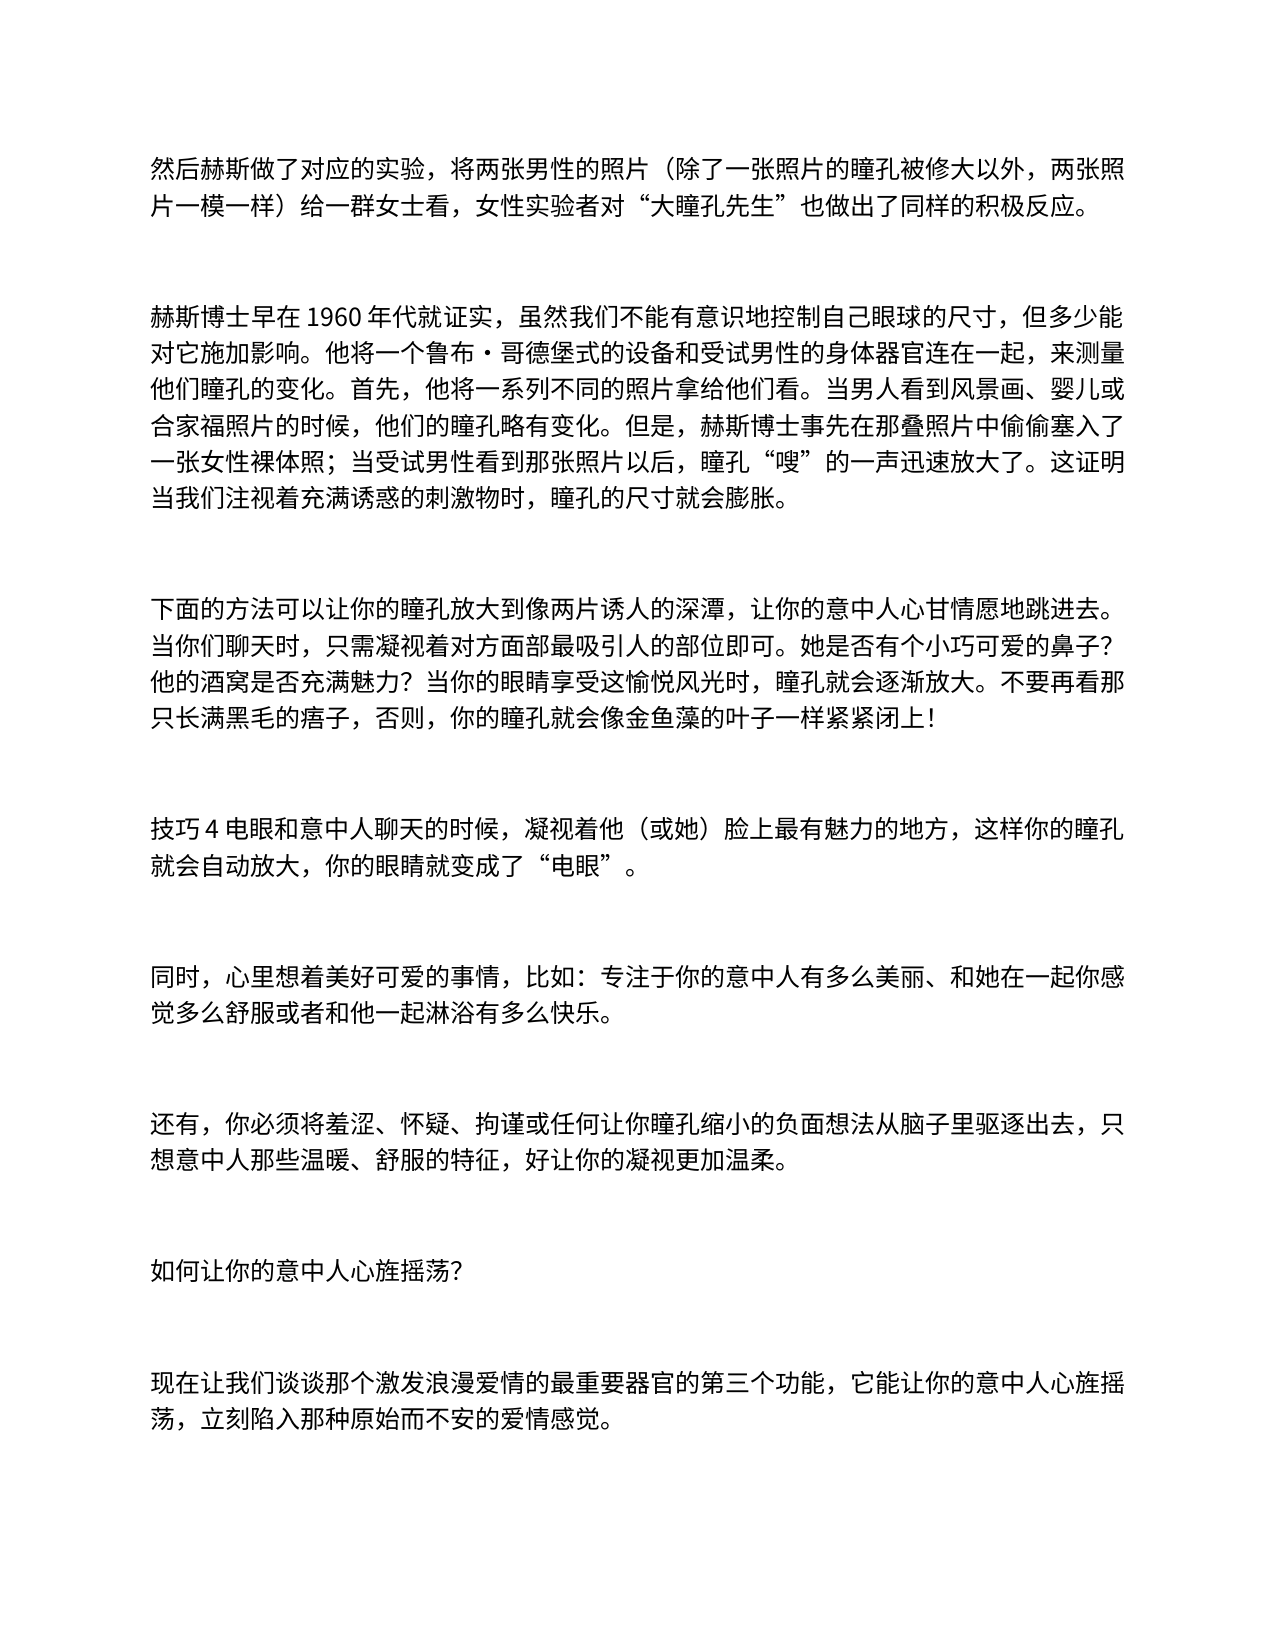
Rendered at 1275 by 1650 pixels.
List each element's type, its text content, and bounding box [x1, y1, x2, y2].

text 现在让我们谈谈那个激发浪漫爱情的最重要器官的第三个功能，它能让你的意中人心旌摇荡，立刻陷入那种原始而不安的爱情感觉。 [150, 1363, 1125, 1436]
text 赫斯博士早在1960年代就证实，虽然我们不能有意识地控制自己眼球的尺寸，但多少能对它施加影响。他将一个鲁布·哥德堡式的设备和受试男性的身体器官连在一起，来测量他们瞳孔的变化。首先，他将一系列不同的照片拿给他们看。当男人看到风景画、婴儿或合家福照片的时候，他们的瞳孔略有变化。但是，赫斯博士事先在那叠照片中偷偷塞入了一张女性裸体照；当受试男性看到那张照片以后，瞳孔“嗖”的一声迅速放大了。这证明当我们注视着充满诱惑的刺激物时，瞳孔的尺寸就会膨胀。 [150, 297, 1125, 515]
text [150, 150, 1125, 222]
text 技巧4 电眼和意中人聊天的时候，凝视着他（或她）脸上最有魅力的地方，这样你的瞳孔就会自动放大，你的眼睛就变成了“电眼”。 [150, 810, 1125, 882]
text 同时，心里想着美好可爱的事情，比如：专注于你的意中人有多么美丽、和她在一起你感觉多么舒服或者和他一起淋浴有多么快乐。 [150, 957, 1125, 1029]
text 下面的方法可以让你的瞳孔放大到像两片诱人的深潭，让你的意中人心甘情愿地跳进去。当你们聊天时，只需凝视着对方面部最吸引人的部位即可。她是否有个小巧可爱的鼻子？他的酒窝是否充满魅力？当你的眼睛享受这愉悦风光时，瞳孔就会逐渐放大。不要再看那只长满黑毛的痦子，否则，你的瞳孔就会像金鱼藻的叶子一样紧紧闭上！ [150, 590, 1125, 735]
text 如何让你的意中人心旌摇荡？ [150, 1252, 1125, 1288]
text 还有，你必须将羞涩、怀疑、拘谨或任何让你瞳孔缩小的负面想法从脑子里驱逐出去，只想意中人那些温暖、舒服的特征，好让你的凝视更加温柔。 [150, 1104, 1125, 1177]
